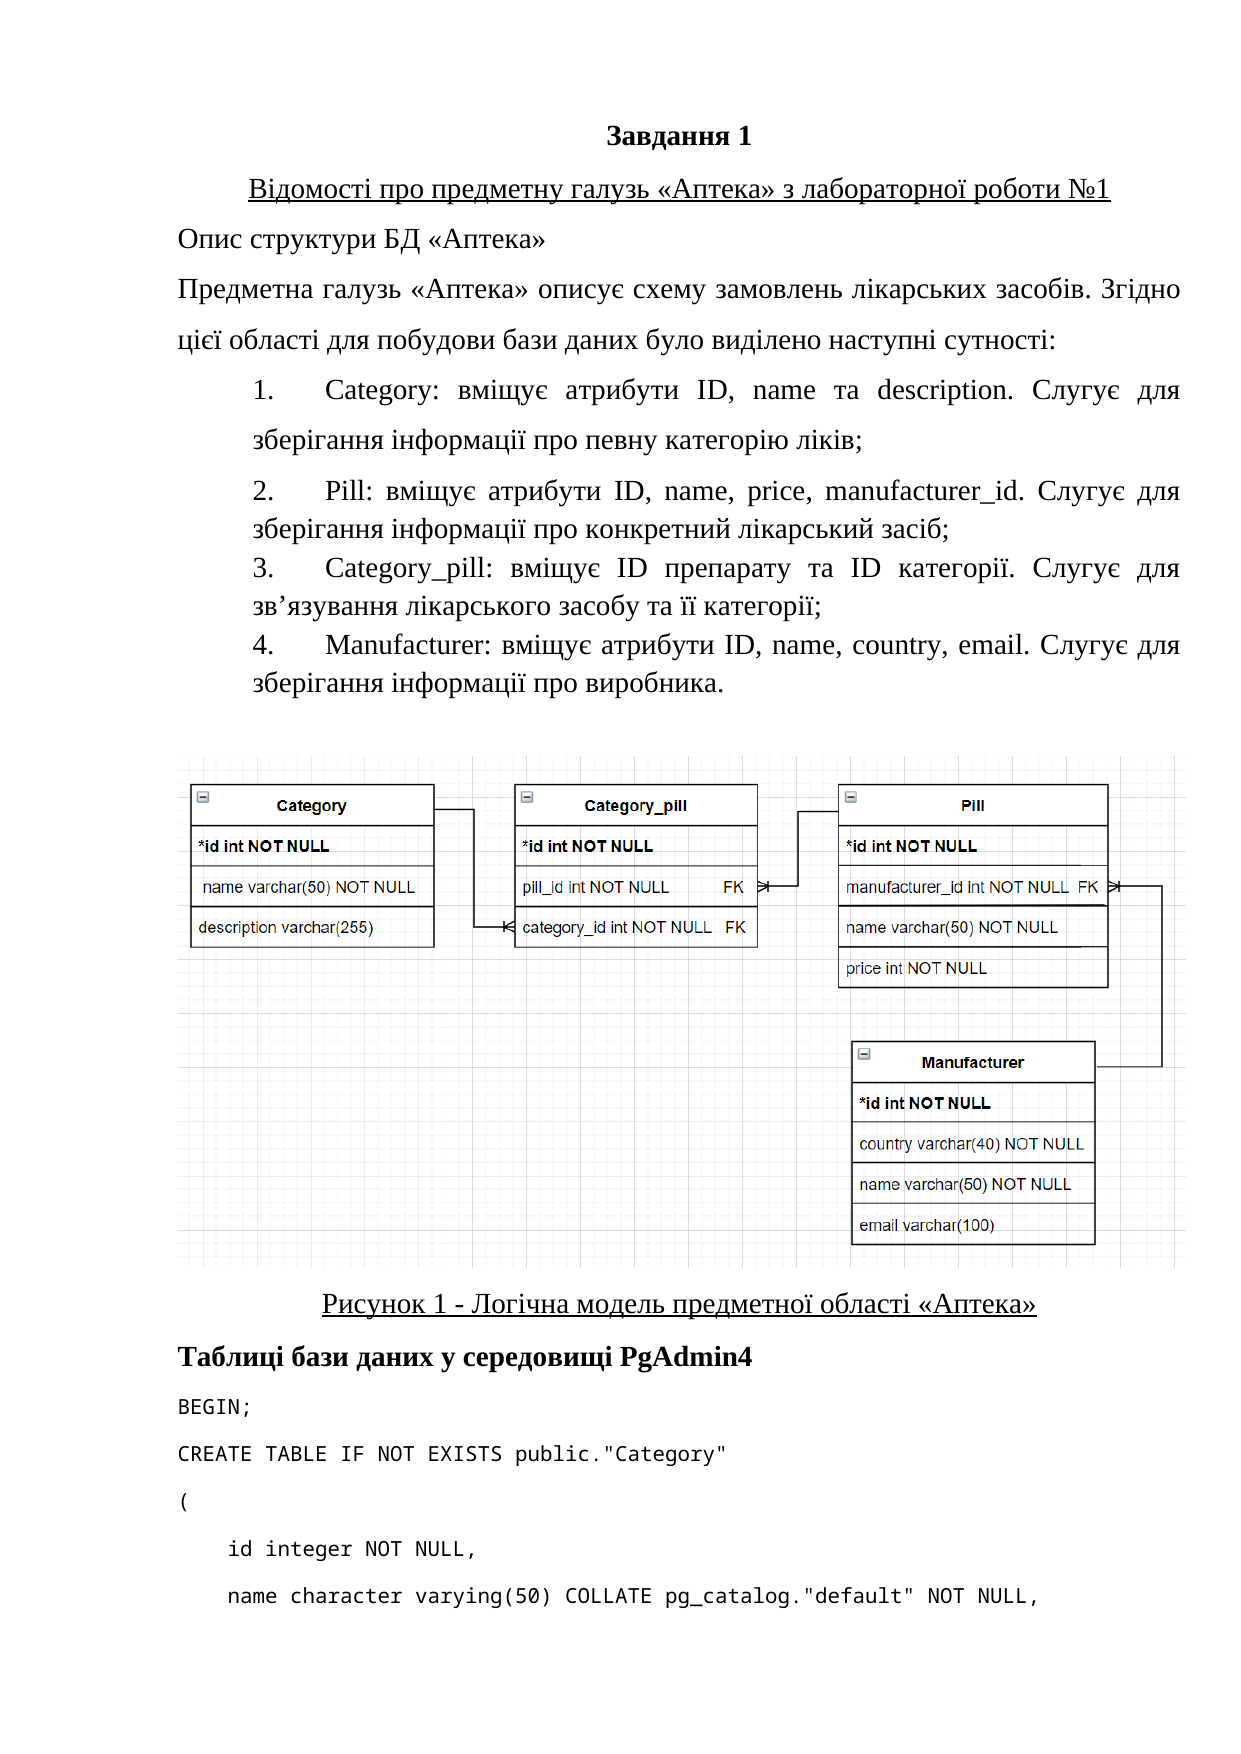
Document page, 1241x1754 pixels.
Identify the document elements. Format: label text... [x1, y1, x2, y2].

text CREATE TABLE IF NOT EXISTS public."Category" [177, 1439, 1181, 1468]
text Рисунок 1 - Логічна модель предметної області «Аптека» [177, 1286, 1181, 1320]
text name character varying(50) COLLATE pg_catalog."default" NOT NULL, [177, 1581, 1181, 1609]
text ( [177, 1486, 1181, 1515]
picture [177, 756, 1187, 1268]
list 1. Category: вміщує атрибути ID, name та description. Слугує для зберігання інформації про певну категорію ліків; [252, 372, 1181, 456]
text Відомості про предметну галузь «Аптека» з лабораторної роботи №1 [177, 171, 1181, 204]
text Завдання 1 [177, 118, 1181, 152]
text Предметна галузь «Аптека» описує схему замовлень лікарських засобів. Згідно цієї області для побудови бази даних було виділено наступні сутності: [177, 272, 1181, 355]
list 2. Pill: вміщує атрибути ID, name, price, manufacturer_id. Слугує для зберігання інформації про конкретний лікарський засіб; [252, 473, 1181, 545]
text id integer NOT NULL, [177, 1534, 1181, 1562]
list 3. Category_pill: вміщує ID препарату та ID категорії. Слугує для зв’язування лікарського засобу та її категорії; [252, 550, 1181, 622]
text BEGIN; [177, 1392, 1181, 1420]
text Опис структури БД «Аптека» [177, 221, 1181, 255]
list 4. Manufacturer: вміщує атрибути ID, name, country, email. Слугує для зберігання інформації про виробника. [252, 627, 1181, 699]
text Таблиці бази даних у середовищі PgAdmin4 [177, 1339, 1181, 1373]
